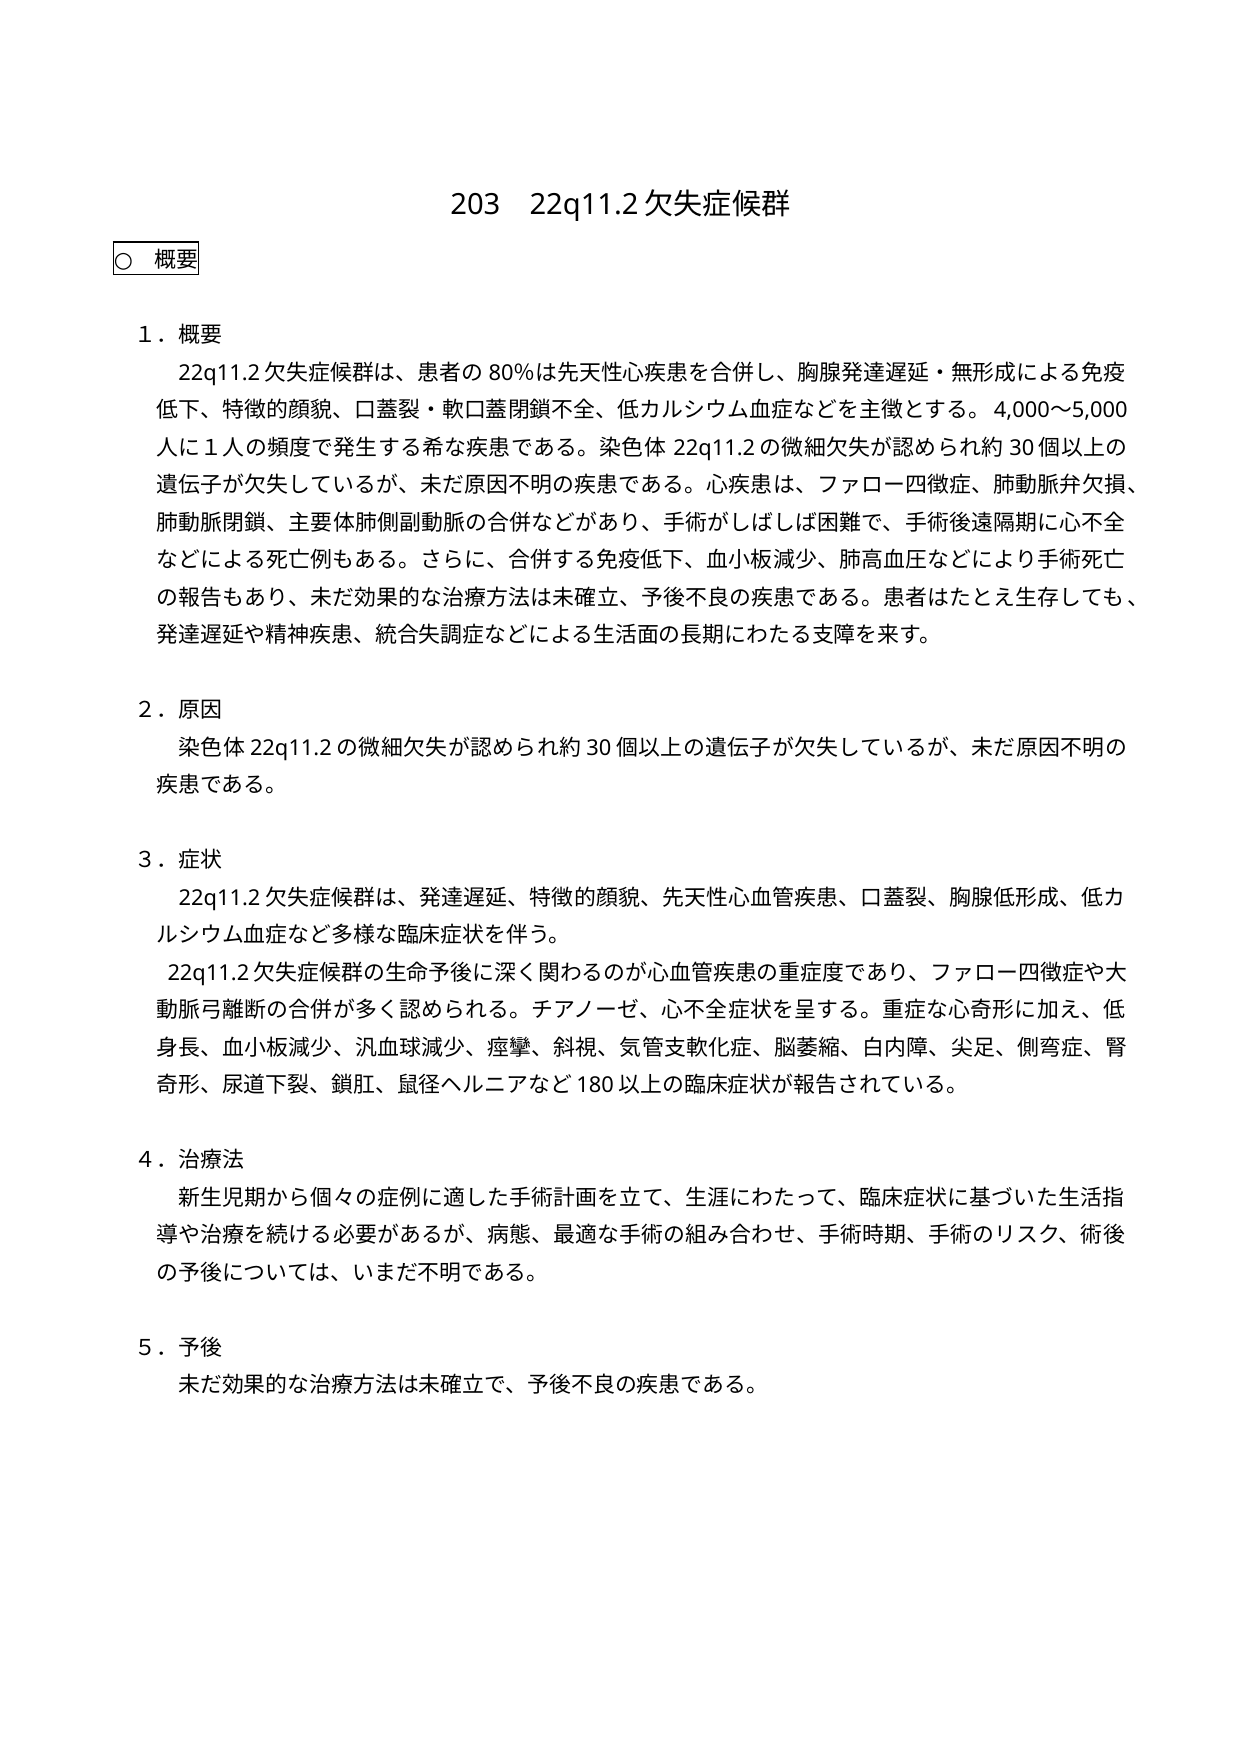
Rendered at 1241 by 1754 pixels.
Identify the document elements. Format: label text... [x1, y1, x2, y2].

text ２．原因 [134, 689, 1128, 727]
text 203 22q11.2欠失症候群 [112, 164, 1128, 239]
text ○ 概要 [112, 239, 1128, 277]
text 22q11.2欠失症候群は、患者の80％は先天性心疾患を合併し、胸腺発達遅延・無形成による免疫低下、特徴的顔貌、口蓋裂・軟口蓋閉鎖不全、低カルシウム血症などを主徴とする。4,000～5,000人に１人の頻度で発生する希な疾患である。染色体22q11.2の微細欠失が認められ約30個以上の遺伝子が欠失しているが、未だ原因不明の疾患である。心疾患は、ファロー四徴症、肺動脈弁欠損、肺動脈閉鎖、主要体肺側副動脈の合併などがあり、手術がしばしば困難で、手術後遠隔期に心不全などによる死亡例もある。さらに、合併する免疫低下、血小板減少、肺高血圧などにより手術死亡の報告もあり、未だ効果的な治療方法は未確立、予後不良の疾患である。患者はたとえ生存しても、発達遅延や精神疾患、統合失調症などによる生活面の長期にわたる支障を来す。 [156, 352, 1128, 652]
text １．概要 [134, 314, 1128, 352]
text 22q11.2欠失症候群の生命予後に深く関わるのが心血管疾患の重症度であり、ファロー四徴症や大動脈弓離断の合併が多く認められる。チアノーゼ、心不全症状を呈する。重症な心奇形に加え、低身長、血小板減少、汎血球減少、痙攣、斜視、気管支軟化症、脳萎縮、白内障、尖足、側弯症、腎奇形、尿道下裂、鎖肛、鼠径ヘルニアなど180以上の臨床症状が報告されている。 [156, 952, 1128, 1102]
text ４．治療法 [134, 1139, 1128, 1177]
text 22q11.2欠失症候群は、発達遅延、特徴的顔貌、先天性心血管疾患、口蓋裂、胸腺低形成、低カルシウム血症など多様な臨床症状を伴う。 [156, 877, 1128, 952]
text 染色体22q11.2の微細欠失が認められ約30個以上の遺伝子が欠失しているが、未だ原因不明の疾患である。 [156, 727, 1128, 802]
text 新生児期から個々の症例に適した手術計画を立て、生涯にわたって、臨床症状に基づいた生活指導や治療を続ける必要があるが、病態、最適な手術の組み合わせ、手術時期、手術のリスク、術後の予後については、いまだ不明である。 [156, 1177, 1128, 1289]
text 未だ効果的な治療方法は未確立で、予後不良の疾患である。 [156, 1364, 1128, 1402]
text ３．症状 [134, 839, 1128, 877]
text ５．予後 [134, 1327, 1128, 1364]
